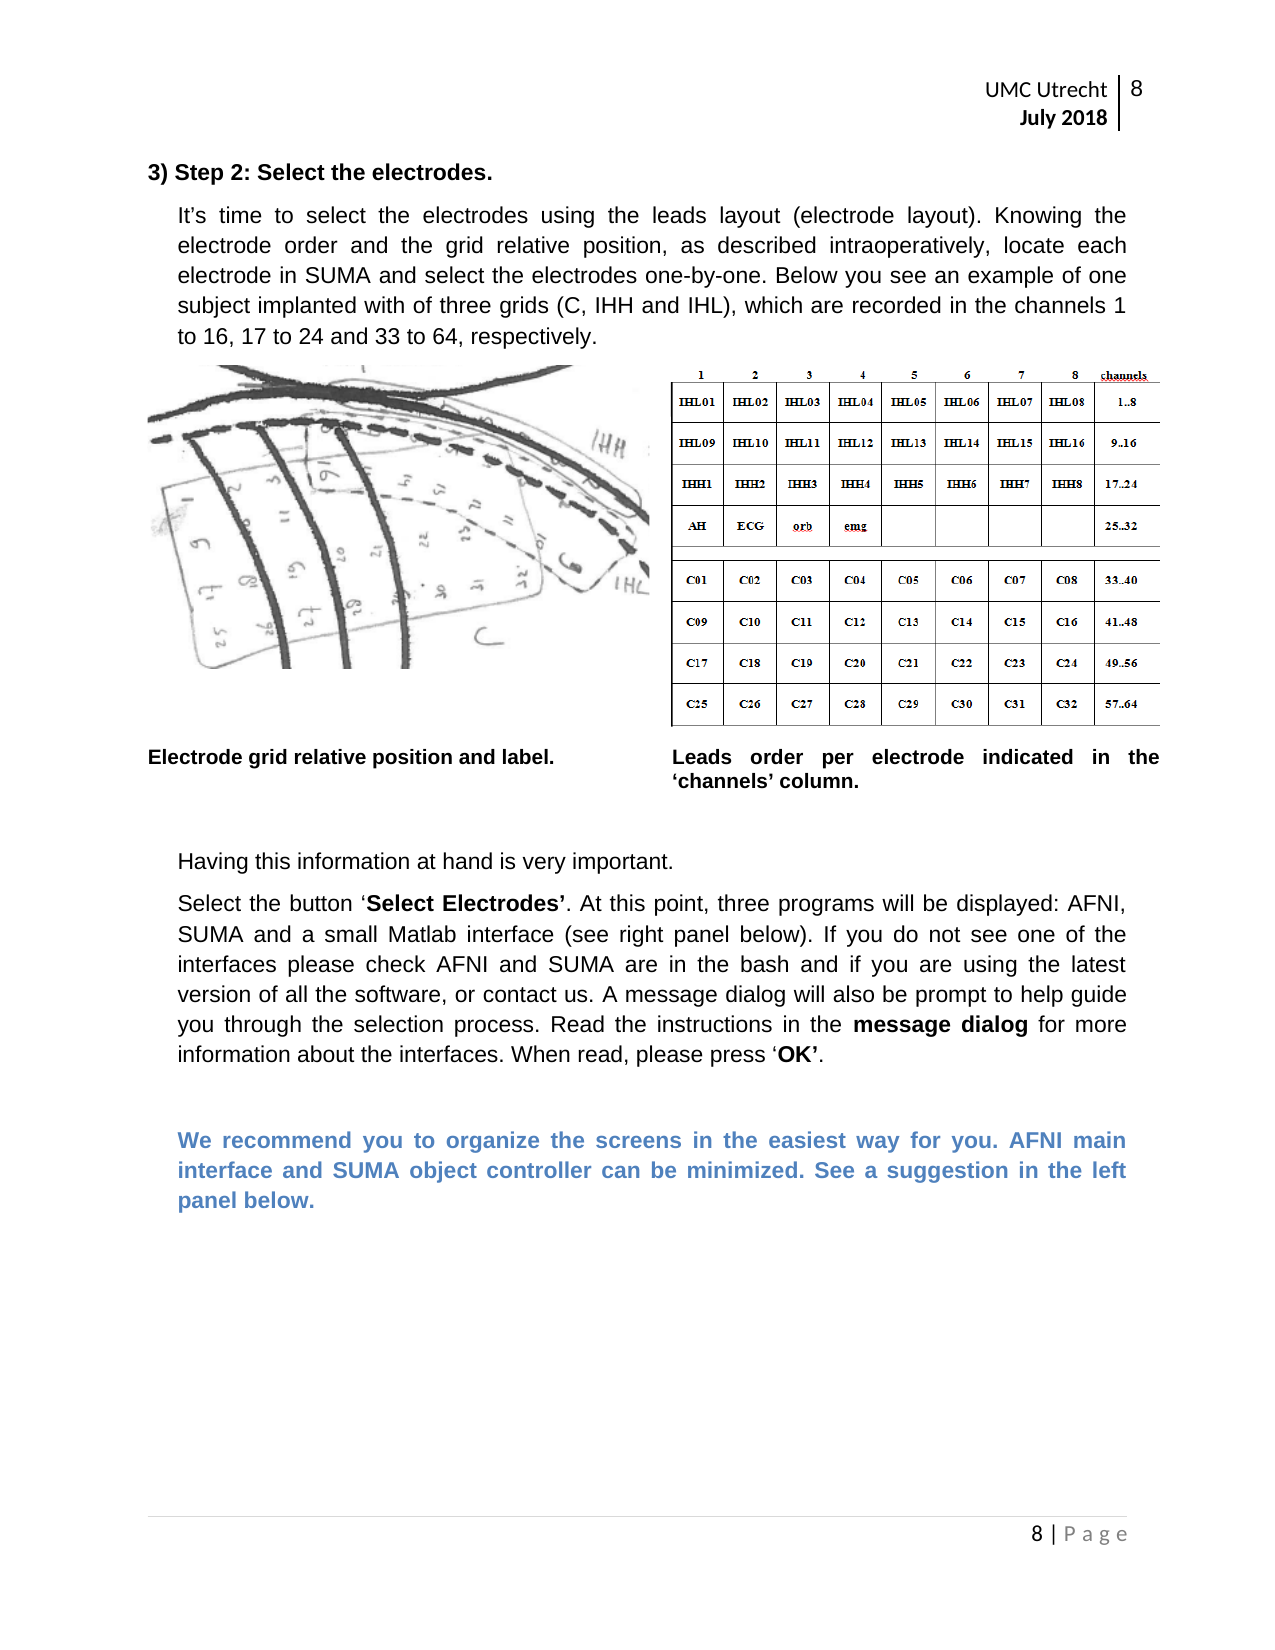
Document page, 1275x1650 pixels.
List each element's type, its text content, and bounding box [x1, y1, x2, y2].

table_cell Leads order per electrode indicated in the ‘channels’ column. [661, 745, 1171, 805]
text Select the button ‘Select Electrodes’. At this point, three programs will be displayed: AFNI, SUMA and a small Matlab interface (see right panel below). If you do not see one of the interfaces please check AFNI and SUMA are in the bash and if you are using the latest version of all the software, or contact us. A message dialog will also be prompt to help guide you through the selection process. Read the instructions in the message dialog for more information about the interfaces. When read, please press ‘OK’. [177, 890, 1127, 1068]
text 3) Step 2: Select the electrodes. [148, 159, 1127, 185]
table_cell Electrode grid relative position and label. [136, 745, 661, 805]
table_header [136, 365, 661, 744]
table_header [661, 365, 1171, 744]
text We recommend you to organize the screens in the easiest way for you. AFNI main interface and SUMA object controller can be minimized. See a suggestion in the left panel below. [177, 1127, 1127, 1214]
text It’s time to select the electrodes using the leads layout (electrode layout). Knowing the electrode order and the grid relative position, as described intraoperatively, locate each electrode in SUMA and select the electrodes one-by-one. Below you see an example of one subject implanted with of three grids (C, IHH and IHL), which are recorded in the channels 1 to 16, 17 to 24 and 33 to 64, respectively. [177, 202, 1127, 349]
text Having this information at hand is very important. [177, 848, 1127, 874]
